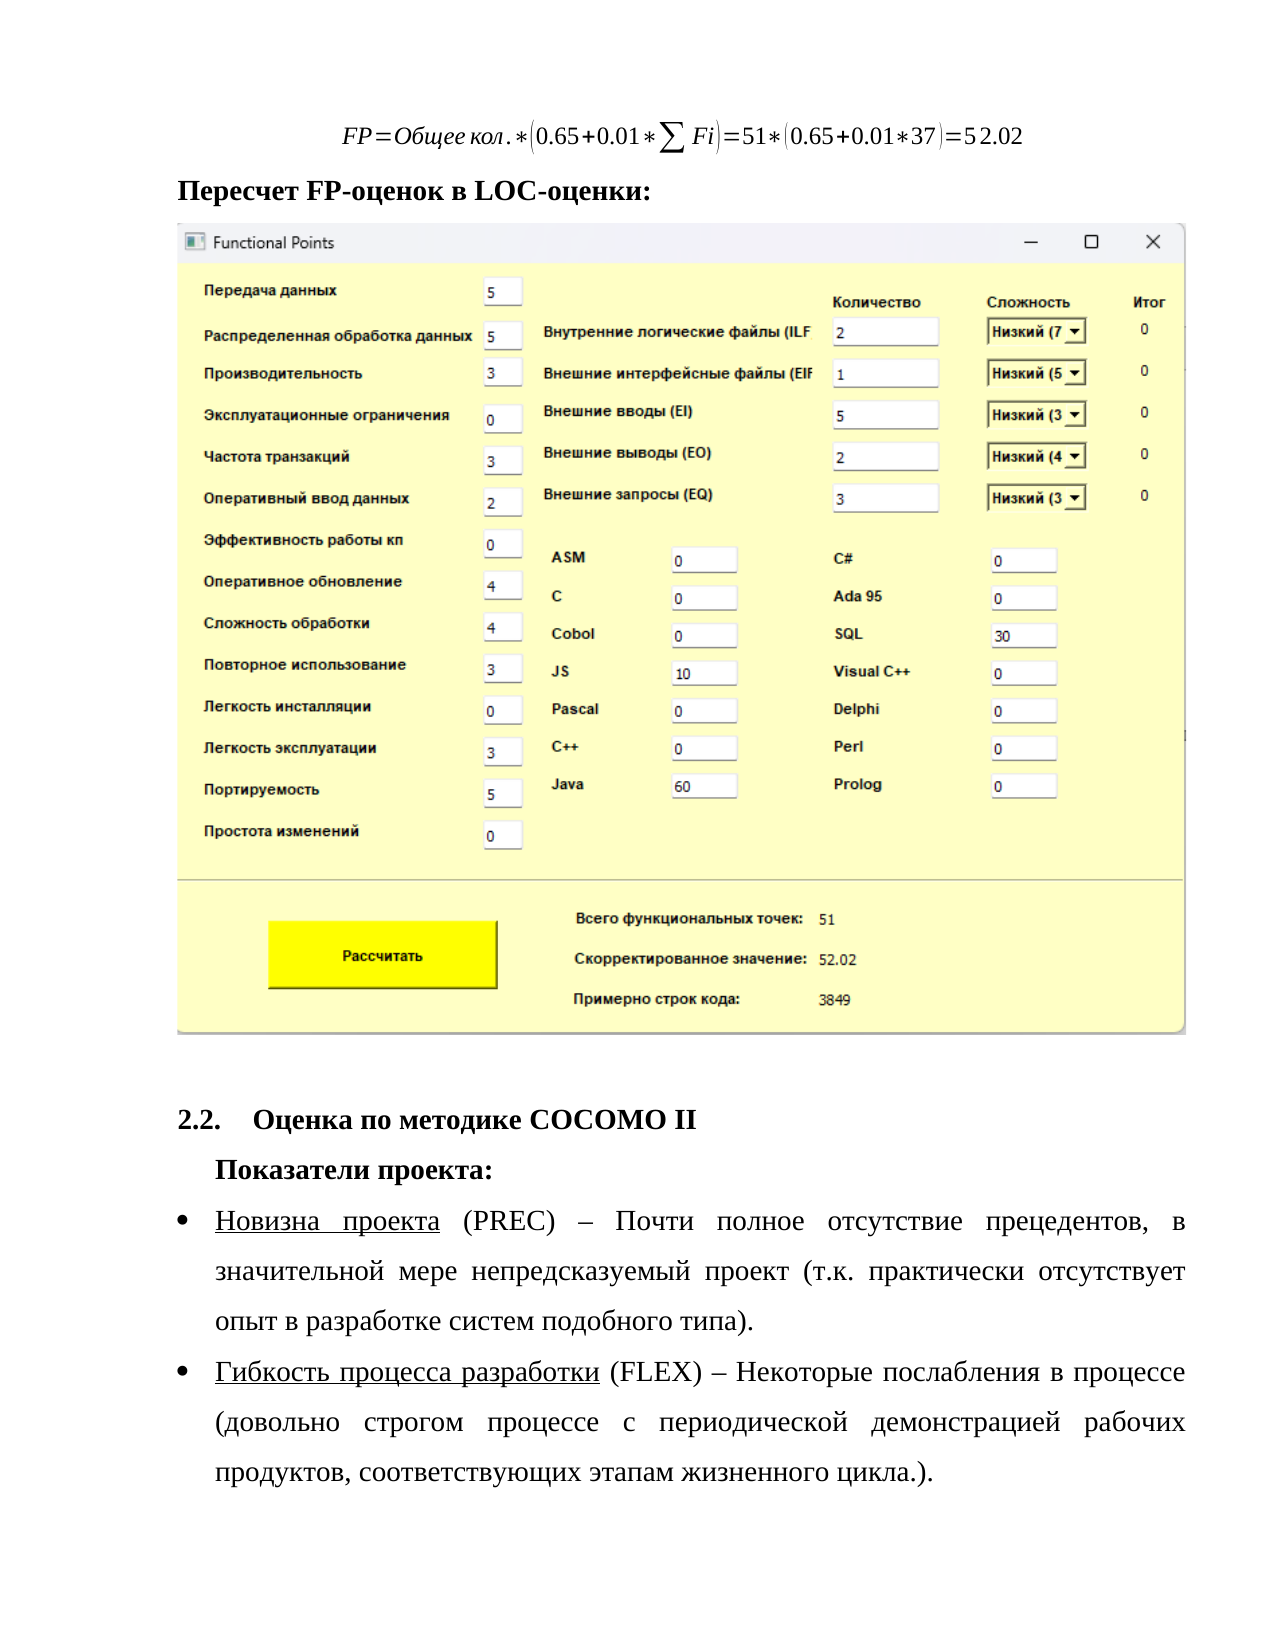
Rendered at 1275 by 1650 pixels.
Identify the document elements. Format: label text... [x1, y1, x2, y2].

list Гибкость процесса разработки (FLEX) – Некоторые послабления в процессе (довольно строгом процессе с периодической демонстрацией рабочих продуктов, соответствующих этапам жизненного цикла.). [177, 1354, 1186, 1488]
list Новизна проекта (PREC) – Почти полное отсутствие прецедентов, в значительной мере непредсказуемый проект (т.к. практически отсутствует опыт в разработке систем подобного типа). [177, 1203, 1186, 1337]
picture [177, 223, 1187, 1035]
text Показатели проекта: [177, 1152, 1186, 1186]
subtitle Оценка по методике COCOMO II [177, 1102, 1186, 1136]
text Пересчет FP-оценок в LOC-оценки: [177, 173, 1186, 206]
